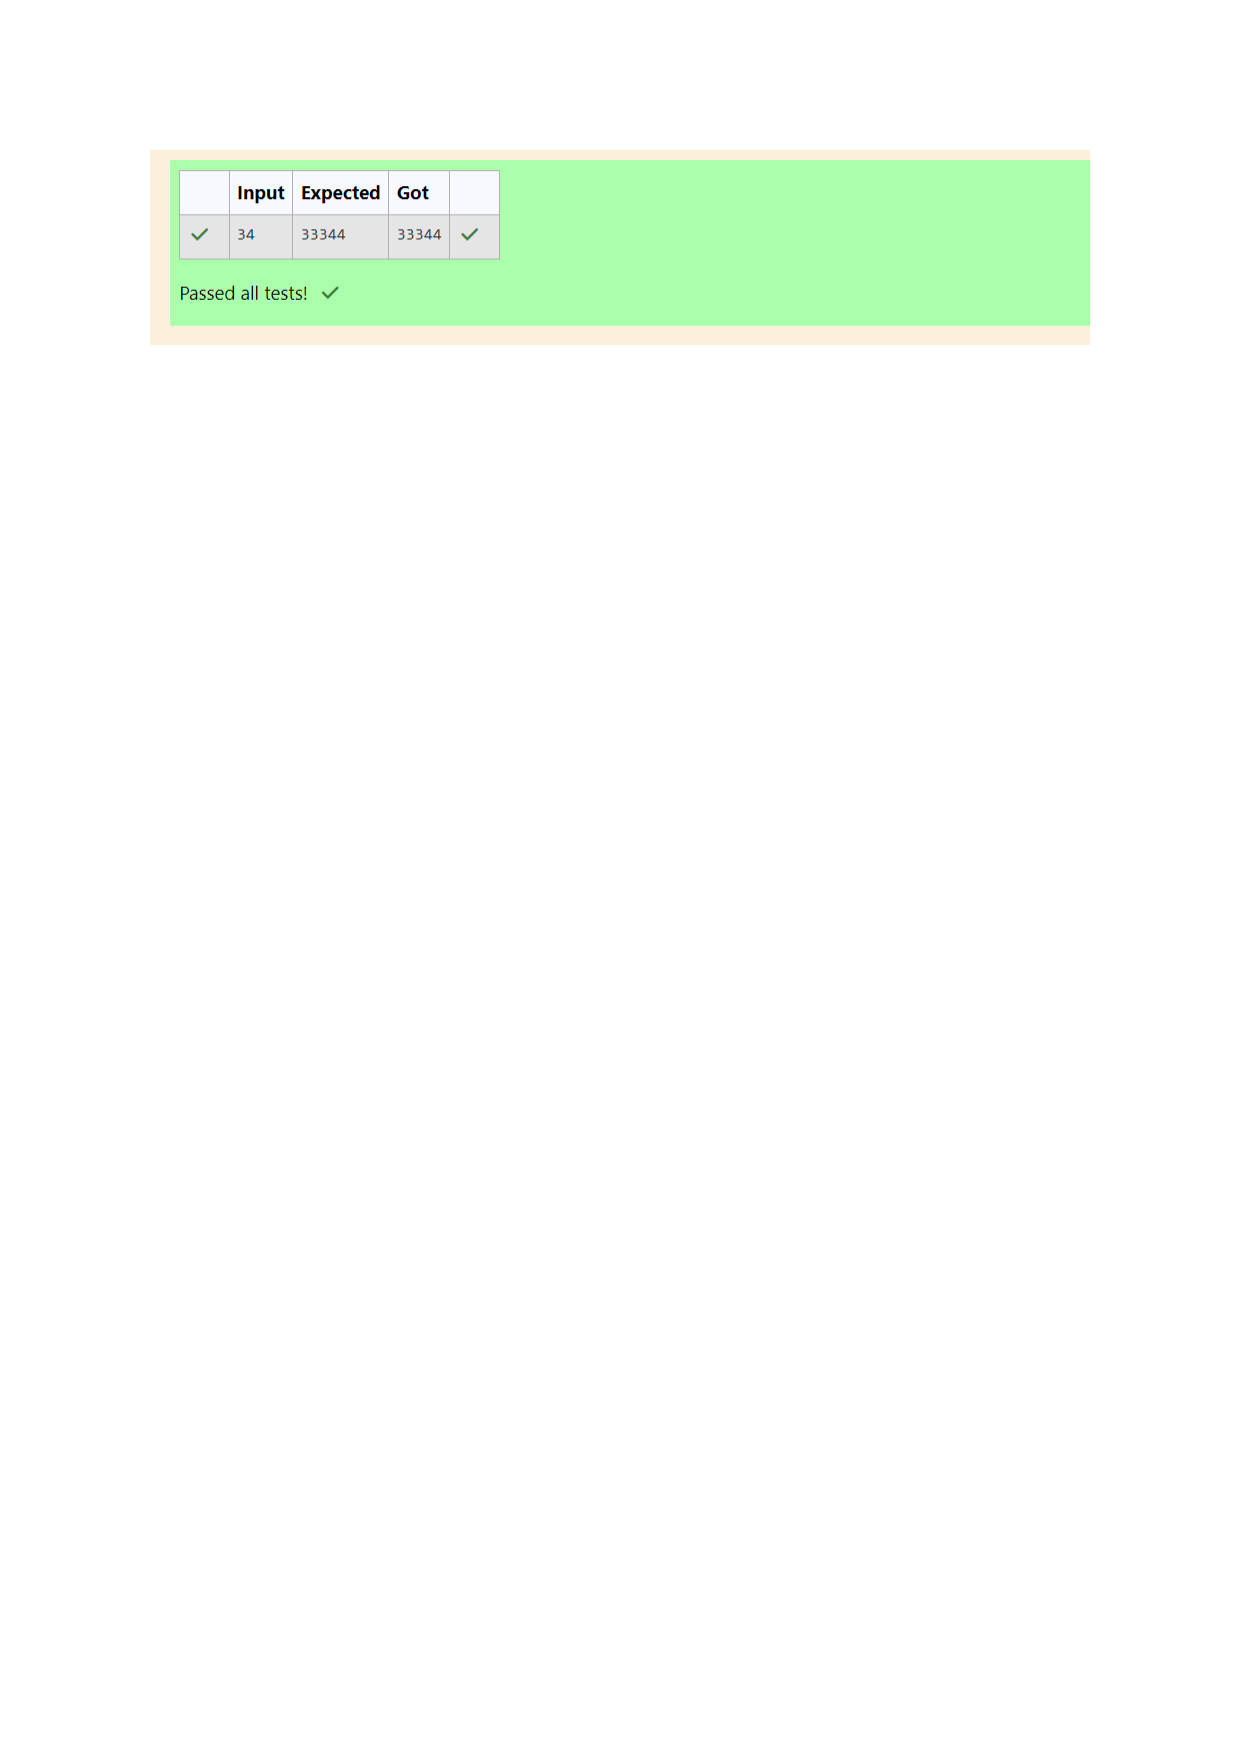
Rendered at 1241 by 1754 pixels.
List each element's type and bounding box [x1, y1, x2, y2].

picture [150, 150, 1091, 345]
